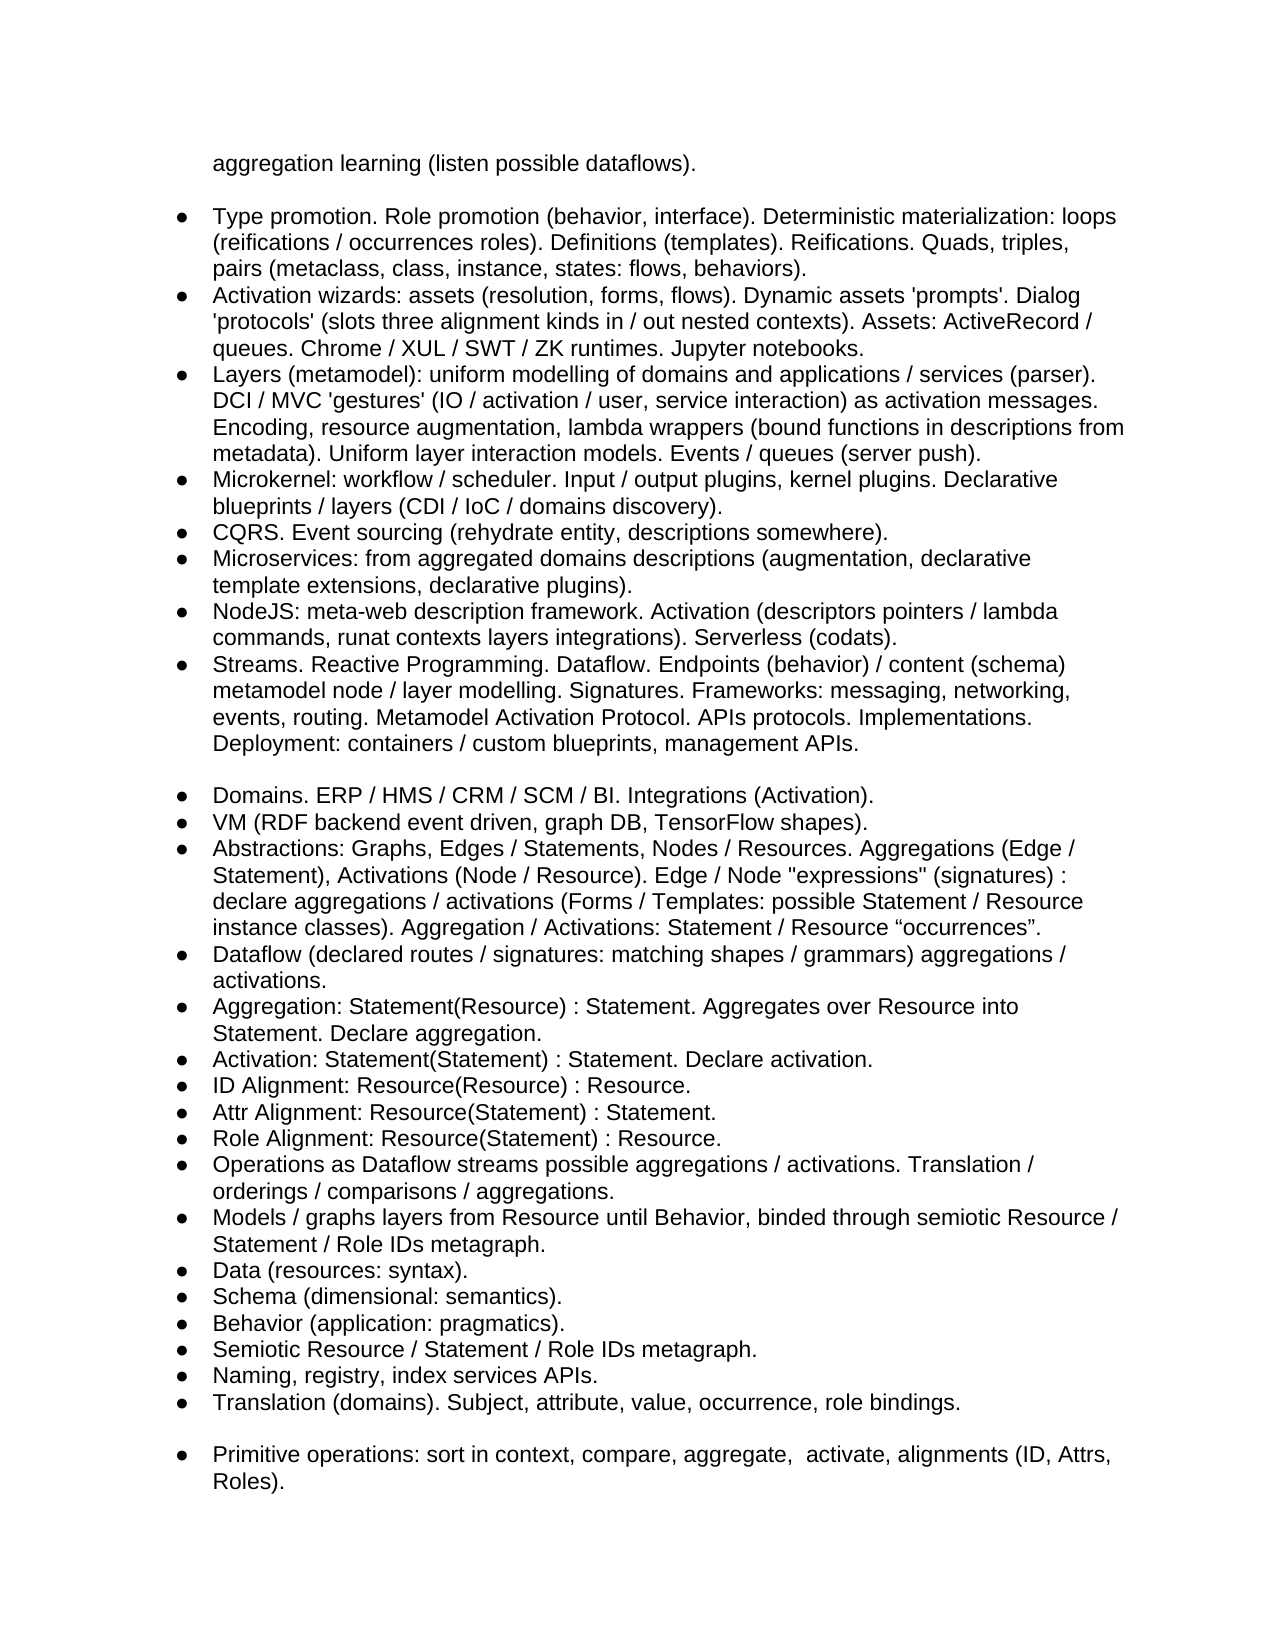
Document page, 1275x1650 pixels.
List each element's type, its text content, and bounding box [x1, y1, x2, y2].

list Type promotion. Role promotion (behavior, interface). Deterministic materialization: loops (reifications / occurrences roles). Definitions (templates). Reifications. Quads, triples, pairs (metaclass, class, instance, states: flows, behaviors). [175, 203, 1125, 282]
list Activation wizards: assets (resolution, forms, flows). Dynamic assets 'prompts'. Dialog 'protocols' (slots three alignment kinds in / out nested contexts). Assets: ActiveRecord / queues. Chrome / XUL / SWT / ZK runtimes. Jupyter notebooks. [175, 282, 1125, 361]
list Layers (metamodel): uniform modelling of domains and applications / services (parser). DCI / MVC 'gestures' (IO / activation / user, service interaction) as activation messages. Encoding, resource augmentation, lambda wrappers (bound functions in descriptions from metadata). Uniform layer interaction models. Events / queues (server push). [175, 361, 1125, 466]
list Schema (dimensional: semantics). [175, 1283, 1125, 1309]
list Microkernel: workflow / scheduler. Input / output plugins, kernel plugins. Declarative blueprints / layers (CDI / IoC / domains discovery). [175, 466, 1125, 519]
list CQRS. Event sourcing (rehydrate entity, descriptions somewhere). [175, 519, 1125, 545]
list Streams. Reactive Programming. Dataflow. Endpoints (behavior) / content (schema) metamodel node / layer modelling. Signatures. Frameworks: messaging, networking, events, routing. Metamodel Activation Protocol. APIs protocols. Implementations. Deployment: containers / custom blueprints, management APIs. [175, 651, 1125, 756]
list Microservices: from aggregated domains descriptions (augmentation, declarative template extensions, declarative plugins). [175, 545, 1125, 598]
list Domains. ERP / HMS / CRM / SCM / BI. Integrations (Activation). [175, 782, 1125, 809]
list Translation (domains). Subject, attribute, value, occurrence, role bindings. [175, 1389, 1125, 1415]
list Attr Alignment: Resource(Statement) : Statement. [175, 1099, 1125, 1125]
list Role Alignment: Resource(Statement) : Resource. [175, 1125, 1125, 1151]
list ID Alignment: Resource(Resource) : Resource. [175, 1072, 1125, 1099]
list VM (RDF backend event driven, graph DB, TensorFlow shapes). [175, 809, 1125, 835]
list Behavior (application: pragmatics). [175, 1309, 1125, 1336]
list Semiotic Resource / Statement / Role IDs metagraph. [175, 1336, 1125, 1362]
list Operations as Dataflow streams possible aggregations / activations. Translation / orderings / comparisons / aggregations. [175, 1151, 1125, 1204]
list Naming, registry, index services APIs. [175, 1362, 1125, 1389]
list Dataflow (declared routes / signatures: matching shapes / grammars) aggregations / activations. [175, 941, 1125, 993]
list Activation: Statement(Statement) : Statement. Declare activation. [175, 1046, 1125, 1072]
list NodeJS: meta-web description framework. Activation (descriptors pointers / lambda commands, runat contexts layers integrations). Serverless (codats). [175, 598, 1125, 651]
list Aggregation: Statement(Resource) : Statement. Aggregates over Resource into Statement. Declare aggregation. [175, 993, 1125, 1046]
list Data (resources: syntax). [175, 1257, 1125, 1283]
list Primitive operations: sort in context, compare, aggregate, activate, alignments (ID, Attrs, Roles). [175, 1441, 1125, 1494]
list Activation: query contexts for kinds, flow occurrences, etc. resolution. Query for aggregation learning (listen possible dataflows). [175, 150, 1125, 176]
list Models / graphs layers from Resource until Behavior, binded through semiotic Resource / Statement / Role IDs metagraph. [175, 1204, 1125, 1257]
list Abstractions: Graphs, Edges / Statements, Nodes / Resources. Aggregations (Edge / Statement), Activations (Node / Resource). Edge / Node "expressions" (signatures) : declare aggregations / activations (Forms / Templates: possible Statement / Resource instance classes). Aggregation / Activations: Statement / Resource “occurrences”. [175, 835, 1125, 941]
